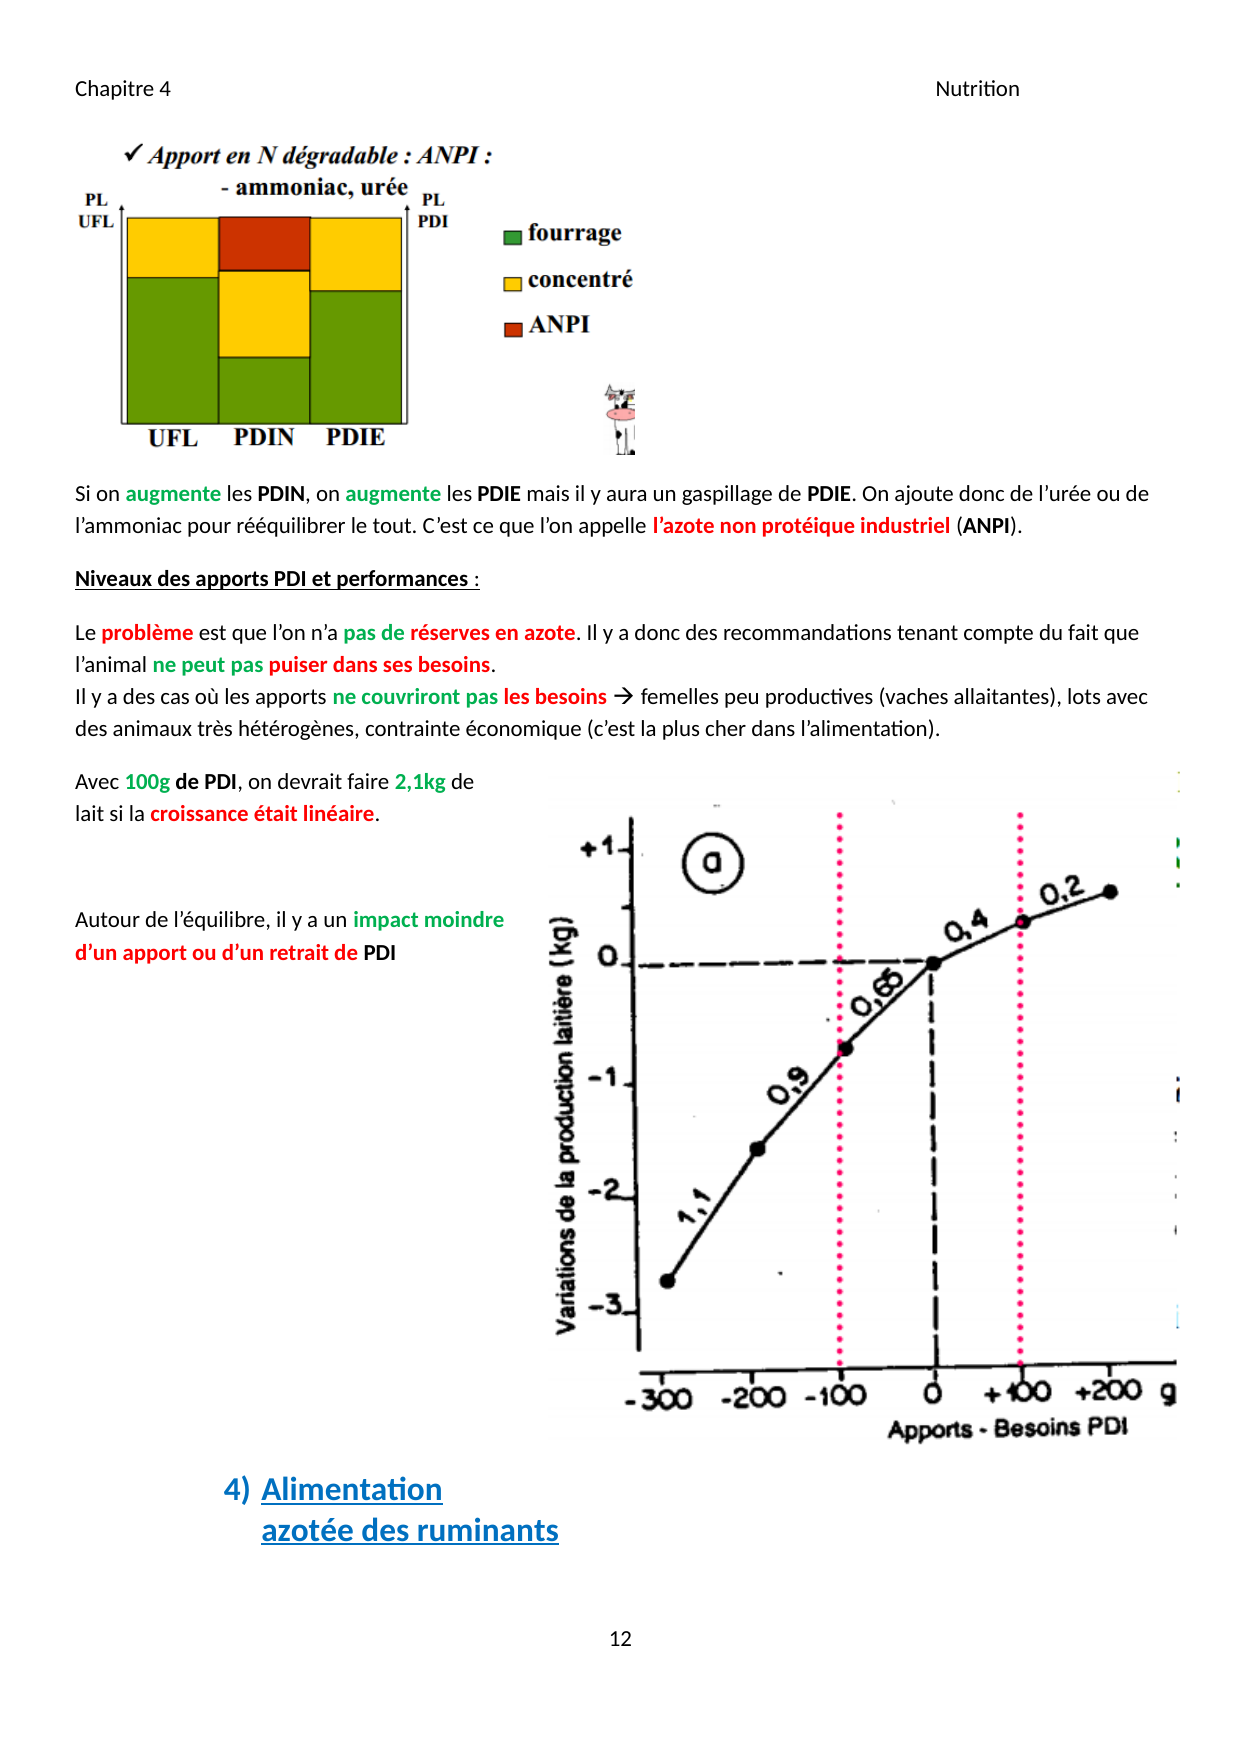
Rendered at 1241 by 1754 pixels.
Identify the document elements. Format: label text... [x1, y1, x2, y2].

text Avec 100g de PDI, on devrait faire 2,1kg de lait si la croissance était linéaire. [75, 767, 1165, 827]
text Le problème est que l’on n’a pas de réserves en azote. Il y a donc des recommandations tenant compte du fait que l’animal ne peut pas puiser dans ses besoins. Il y a des cas où les apports ne couvriront pas les besoins femelles peu productives (vaches allaitantes), lots avec des animaux très hétérogènes, contrainte économique (c’est la plus cher dans l’alimentation). [75, 618, 1165, 742]
picture [526, 769, 1180, 1446]
text Si on augmente les PDIN, on augmente les PDIE mais il y aura un gaspillage de PDIE. On ajoute donc de l’urée ou de l’ammoniac pour rééquilibrer le tout. C’est ce que l’on appelle l’azote non protéique industriel (ANPI). [75, 479, 1165, 539]
picture [75, 132, 635, 455]
text Autour de l’équilibre, il y a un impact moindre d’un apport ou d’un retrait de PDI [75, 905, 526, 966]
subtitle Alimentation azotée des ruminants [223, 1468, 1165, 1549]
text Niveaux des apports PDI et performances : [75, 564, 1165, 593]
